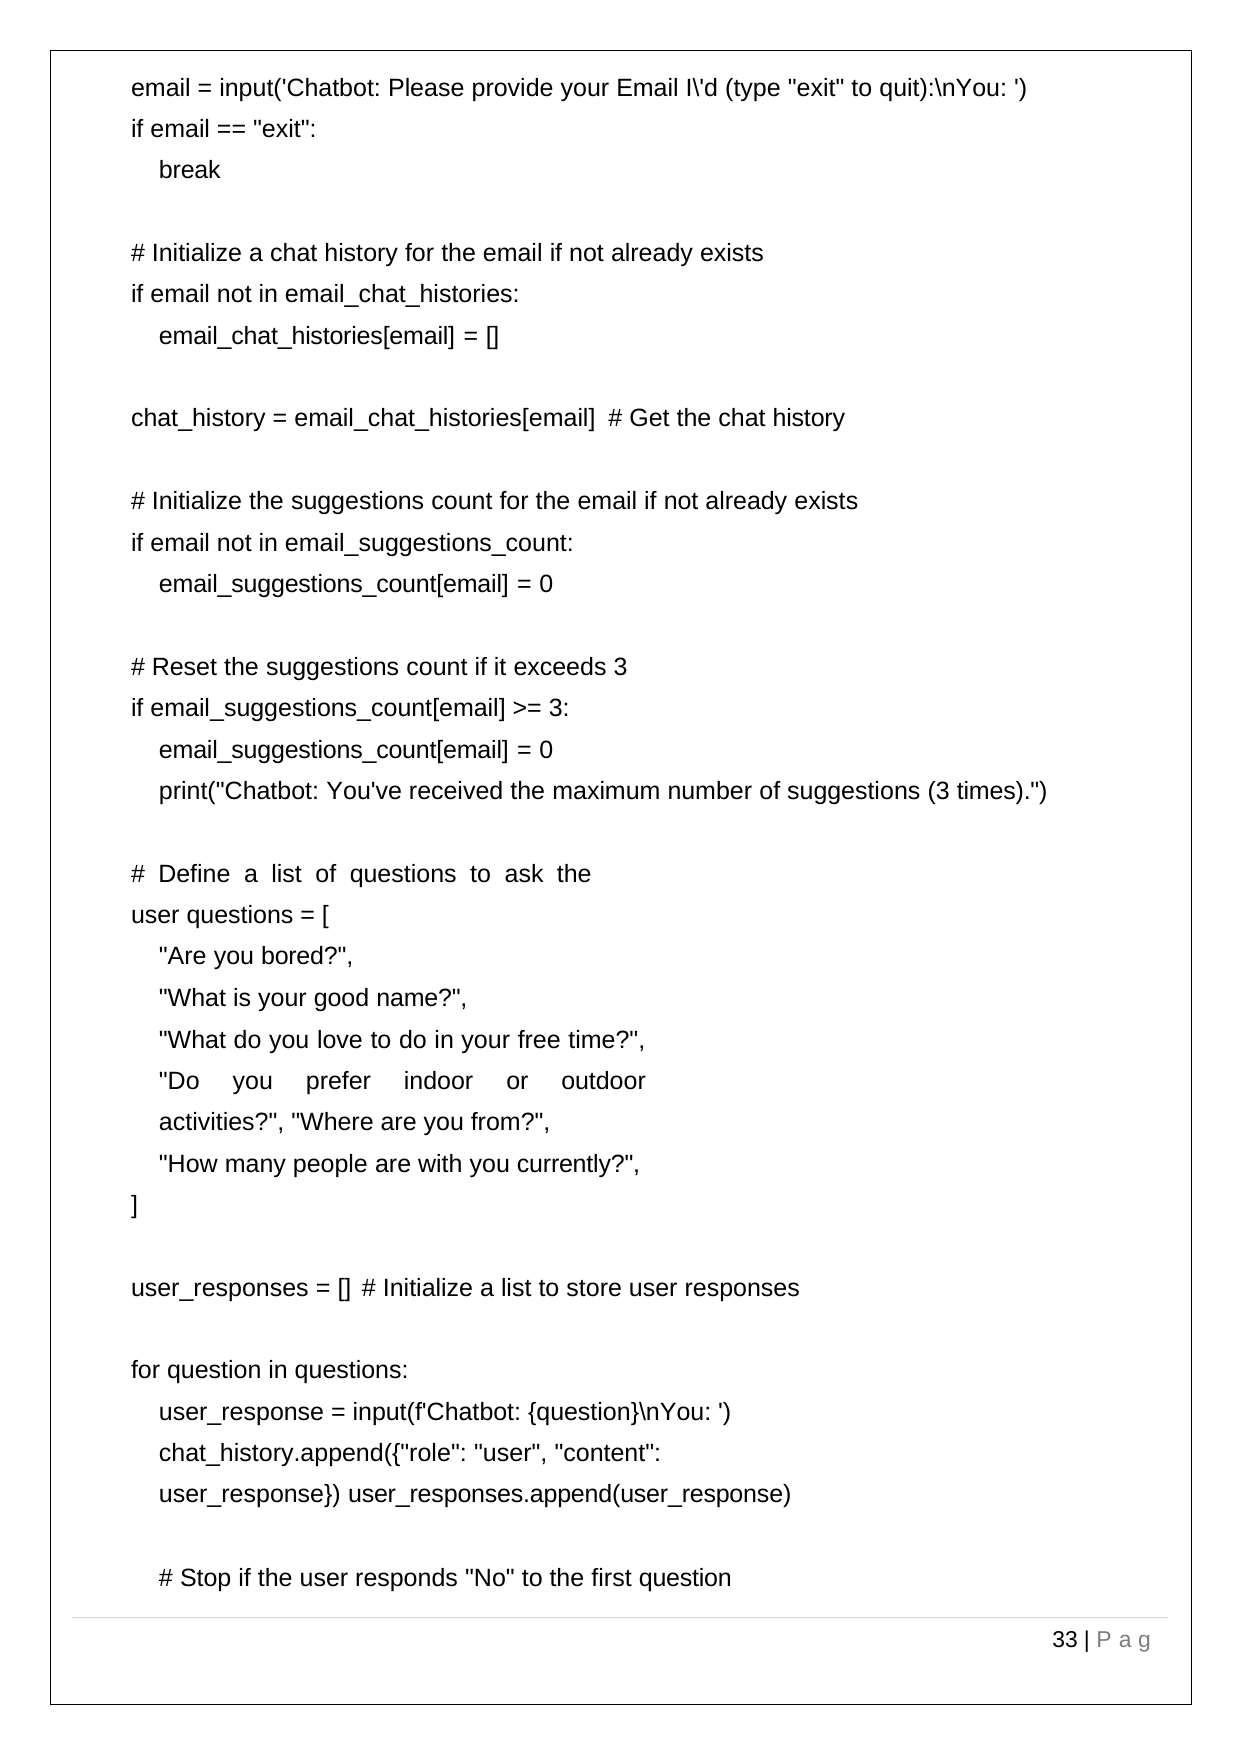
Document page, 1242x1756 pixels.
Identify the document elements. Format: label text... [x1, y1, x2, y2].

text "What do you love to do in your free time?", "Do you prefer indoor or outdoor activities?", "Where are you from?", [159, 1025, 646, 1136]
text # Initialize a chat history for the email if not already exists if email not in email_chat_histories: [131, 238, 765, 308]
text email_chat_histories[email] = [] [159, 321, 1181, 349]
text "What is your good name?", [159, 983, 1181, 1012]
text ] [131, 1190, 1181, 1219]
text print("Chatbot: You've received the maximum number of suggestions (3 times).") [159, 776, 1181, 805]
text email_suggestions_count[email] = 0 [159, 569, 1181, 598]
text "How many people are with you currently?", [159, 1149, 1181, 1177]
text # Initialize the suggestions count for the email if not already exists if email not in email_suggestions_count: [131, 486, 860, 557]
text email = input('Chatbot: Please provide your Email I\'d (type "exit" to quit):\nYou: ') if email == "exit": [131, 73, 1028, 142]
text # Reset the suggestions count if it exceeds 3 if email_suggestions_count[email] >= 3: [131, 652, 630, 722]
text # Define a list of questions to ask the user questions = [ [131, 859, 592, 929]
text "Are you bored?", [159, 942, 1181, 971]
text # Stop if the user responds "No" to the first question [159, 1562, 1181, 1591]
text email_suggestions_count[email] = 0 [159, 734, 1181, 763]
text break [159, 155, 1181, 184]
text user_responses = [] # Initialize a list to store user responses for question in questions: [131, 1219, 821, 1384]
text chat_history = email_chat_histories[email] # Get the chat history [131, 403, 1181, 432]
text user_response = input(f'Chatbot: {question}\nYou: ') chat_history.append({"role": "user", "content": user_response}) user_responses.append(user_response) [159, 1397, 846, 1508]
